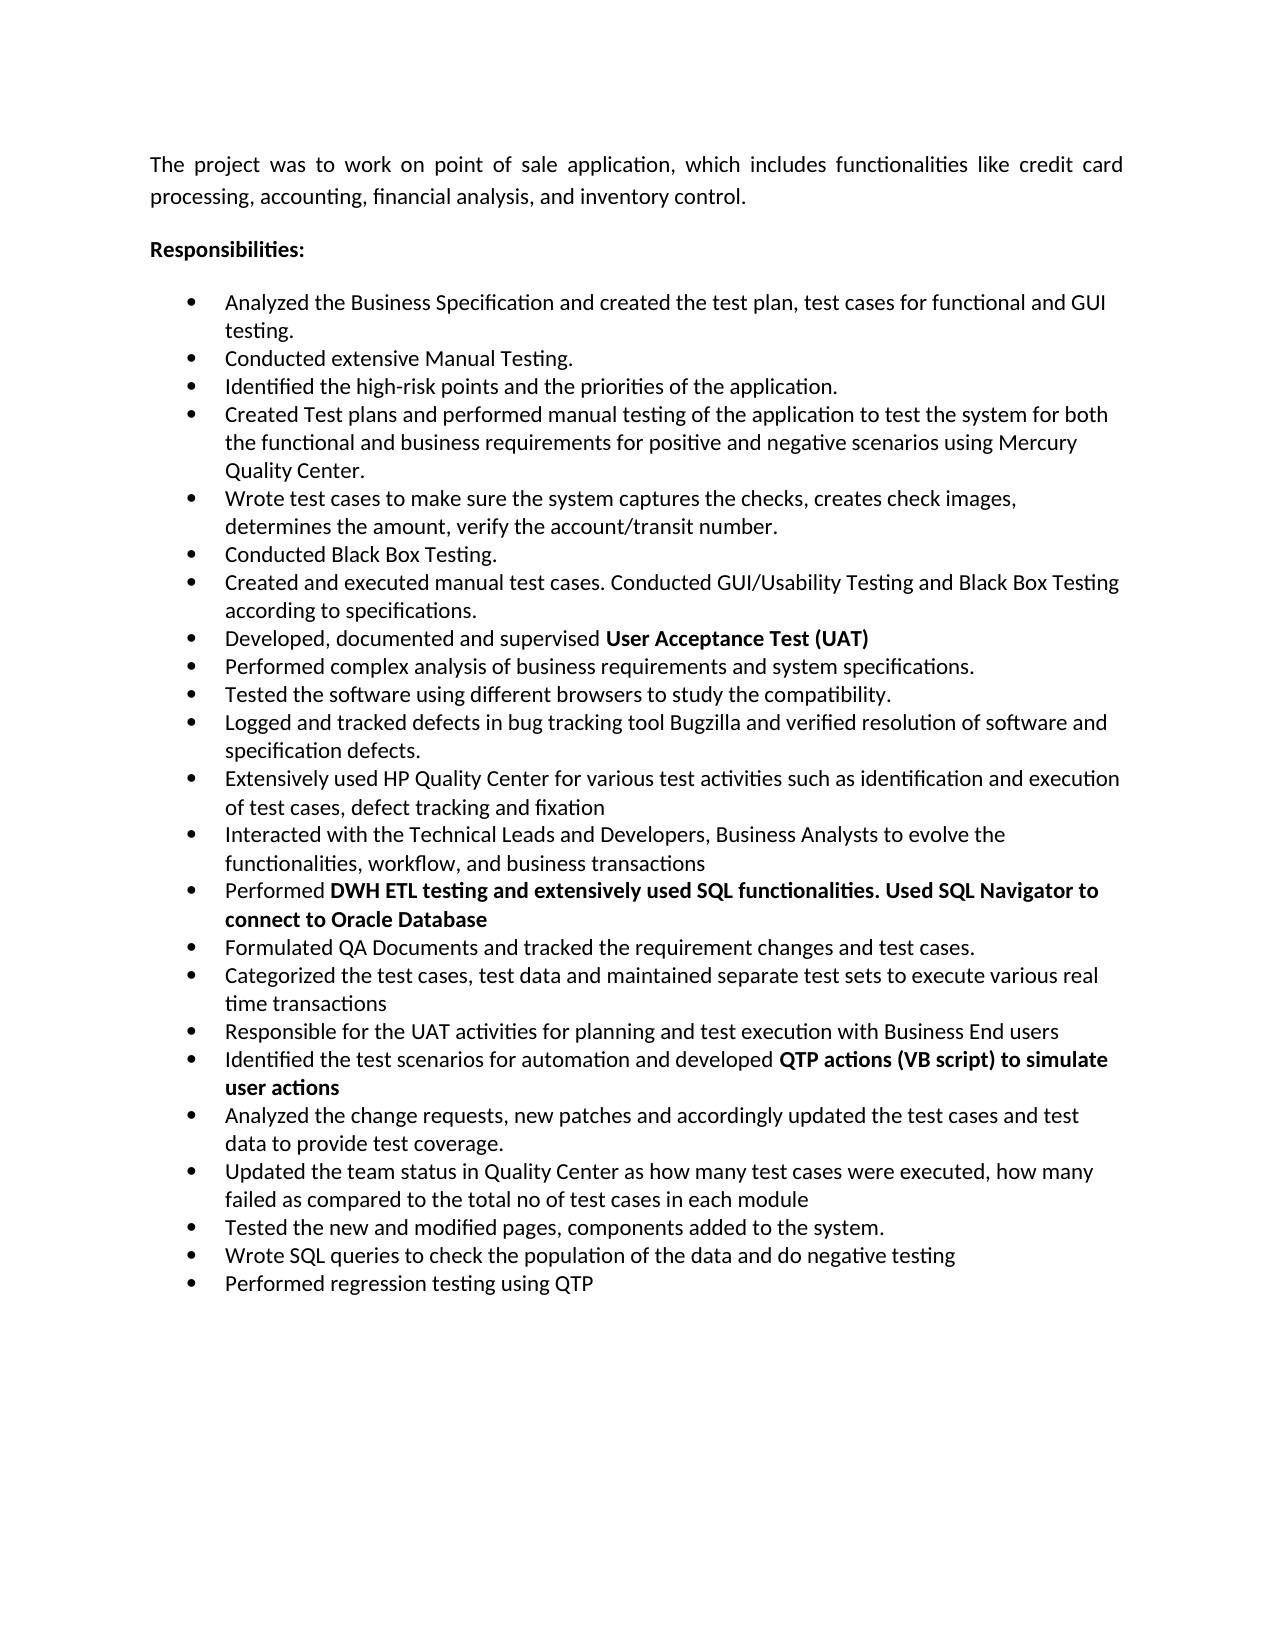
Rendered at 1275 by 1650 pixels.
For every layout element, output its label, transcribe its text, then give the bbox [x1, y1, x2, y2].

list Performed DWH ETL testing and extensively used SQL functionalities. Used SQL Navigator to connect to Oracle Database [187, 877, 1125, 933]
list Formulated QA Documents and tracked the requirement changes and test cases. [187, 933, 1125, 961]
list Tested the new and modified pages, components added to the system. [187, 1213, 1125, 1241]
list Analyzed the Business Specification and created the test plan, test cases for functional and GUI testing. [187, 288, 1125, 344]
list Performed regression testing using QTP [187, 1269, 1125, 1297]
list Categorized the test cases, test data and maintained separate test sets to execute various real time transactions [187, 961, 1125, 1017]
list Analyzed the change requests, new patches and accordingly updated the test cases and test data to provide test coverage. [187, 1101, 1125, 1157]
list Updated the team status in Quality Center as how many test cases were executed, how many failed as compared to the total no of test cases in each module [187, 1157, 1125, 1213]
list Wrote test cases to make sure the system captures the checks, creates check images, determines the amount, verify the account/transit number. [187, 484, 1125, 540]
list Performed complex analysis of business requirements and system specifications. [187, 652, 1125, 681]
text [150, 150, 1125, 210]
list Extensively used HP Quality Center for various test activities such as identification and execution of test cases, defect tracking and fixation [187, 764, 1125, 821]
list Responsible for the UAT activities for planning and test execution with Business End users [187, 1017, 1125, 1045]
list Logged and tracked defects in bug tracking tool Bugzilla and verified resolution of software and specification defects. [187, 708, 1125, 764]
list Conducted Black Box Testing. [187, 540, 1125, 568]
list Created and executed manual test cases. Conducted GUI/Usability Testing and Black Box Testing according to specifications. [187, 568, 1125, 624]
list Interacted with the Technical Leads and Developers, Business Analysts to evolve the functionalities, workflow, and business transactions [187, 821, 1125, 877]
list Developed, documented and supervised User Acceptance Test (UAT) [187, 624, 1125, 652]
text Responsibilities: [150, 235, 1125, 263]
list Conducted extensive Manual Testing. [187, 344, 1125, 372]
list Tested the software using different browsers to study the compatibility. [187, 681, 1125, 708]
list Identified the high-risk points and the priorities of the application. [187, 372, 1125, 400]
list Created Test plans and performed manual testing of the application to test the system for both the functional and business requirements for positive and negative scenarios using Mercury Quality Center. [187, 400, 1125, 484]
list Identified the test scenarios for automation and developed QTP actions (VB script) to simulate user actions [187, 1045, 1125, 1101]
list Wrote SQL queries to check the population of the data and do negative testing [187, 1241, 1125, 1269]
